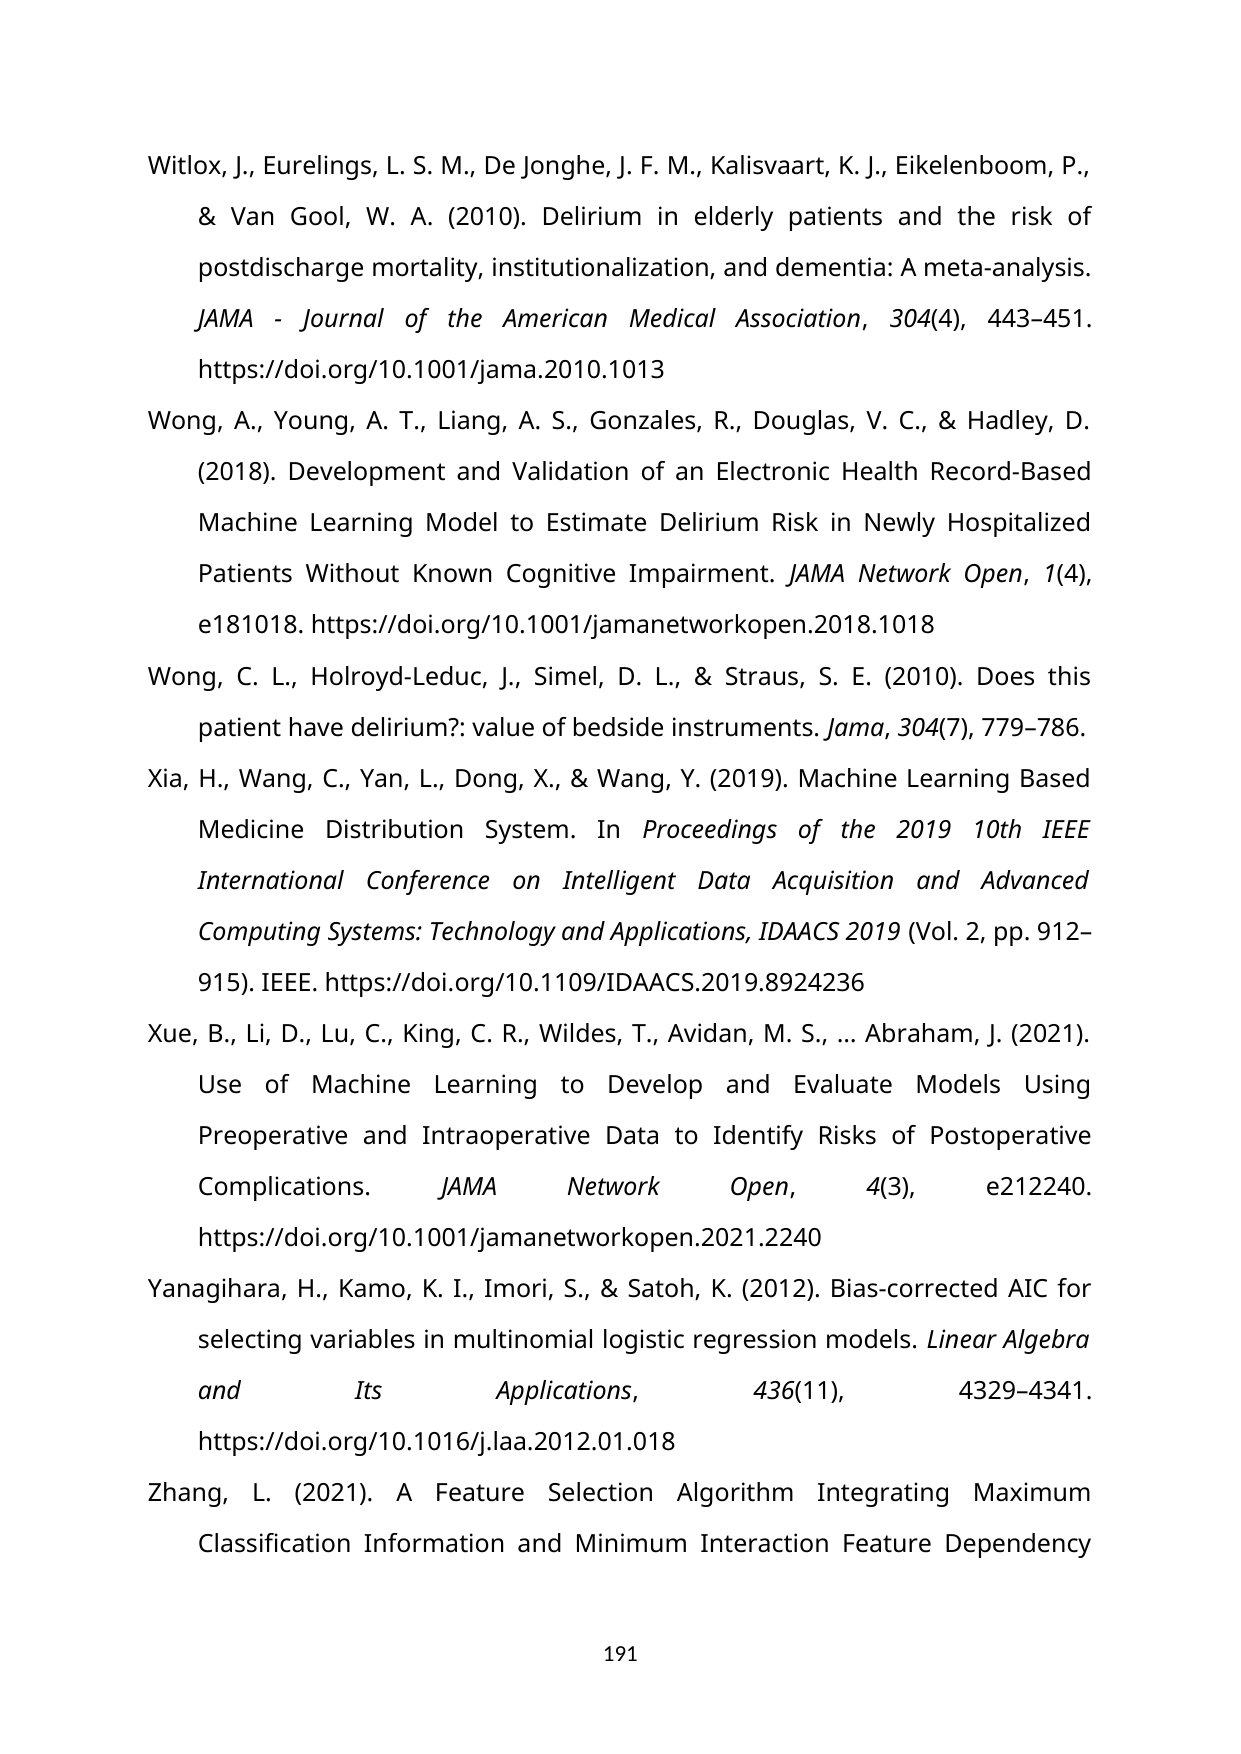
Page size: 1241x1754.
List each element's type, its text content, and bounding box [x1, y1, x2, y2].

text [148, 1475, 1092, 1560]
text Yanagihara, H., Kamo, K. I., Imori, S., & Satoh, K. (2012). Bias-corrected AIC for selecting variables in multinomial logistic regression models. Linear Algebra and Its Applications, 436(11), 4329–4341. https://doi.org/10.1016/j.laa.2012.01.018 [148, 1271, 1092, 1458]
text Wong, C. L., Holroyd-Leduc, J., Simel, D. L., & Straus, S. E. (2010). Does this patient have delirium?: value of bedside instruments. Jama, 304(7), 779–786. [148, 658, 1092, 743]
text Witlox, J., Eurelings, L. S. M., De Jonghe, J. F. M., Kalisvaart, K. J., Eikelenboom, P., & Van Gool, W. A. (2010). Delirium in elderly patients and the risk of postdischarge mortality, institutionalization, and dementia: A meta-analysis. JAMA - Journal of the American Medical Association, 304(4), 443–451. https://doi.org/10.1001/jama.2010.1013 [148, 148, 1092, 386]
text Xia, H., Wang, C., Yan, L., Dong, X., & Wang, Y. (2019). Machine Learning Based Medicine Distribution System. In Proceedings of the 2019 10th IEEE International Conference on Intelligent Data Acquisition and Advanced Computing Systems: Technology and Applications, IDAACS 2019 (Vol. 2, pp. 912–915). IEEE. https://doi.org/10.1109/IDAACS.2019.8924236 [148, 760, 1092, 998]
text Xue, B., Li, D., Lu, C., King, C. R., Wildes, T., Avidan, M. S., … Abraham, J. (2021). Use of Machine Learning to Develop and Evaluate Models Using Preoperative and Intraoperative Data to Identify Risks of Postoperative Complications. JAMA Network Open, 4(3), e212240. https://doi.org/10.1001/jamanetworkopen.2021.2240 [148, 1015, 1092, 1254]
text Wong, A., Young, A. T., Liang, A. S., Gonzales, R., Douglas, V. C., & Hadley, D. (2018). Development and Validation of an Electronic Health Record-Based Machine Learning Model to Estimate Delirium Risk in Newly Hospitalized Patients Without Known Cognitive Impairment. JAMA Network Open, 1(4), e181018. https://doi.org/10.1001/jamanetworkopen.2018.1018 [148, 403, 1092, 641]
